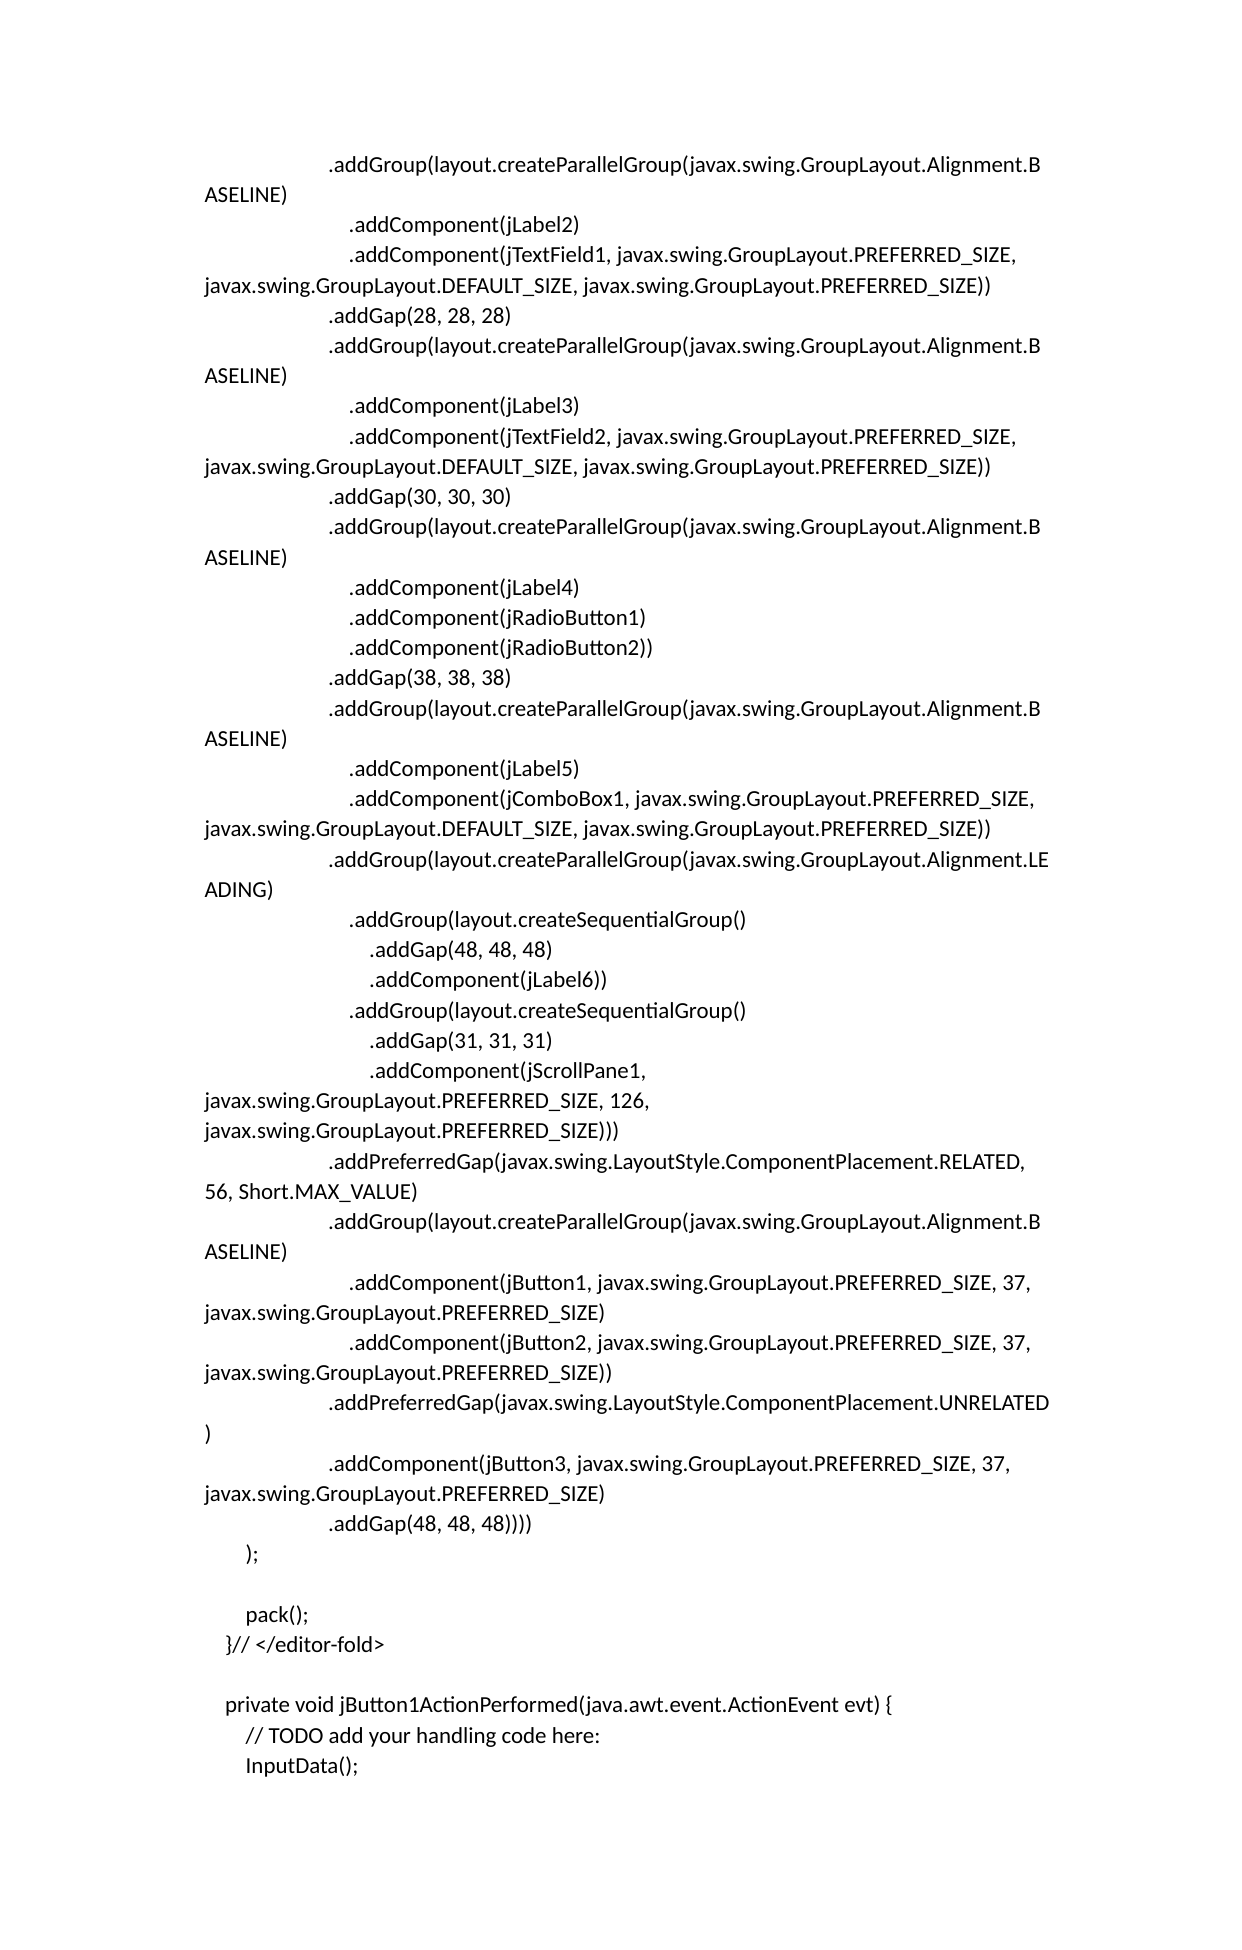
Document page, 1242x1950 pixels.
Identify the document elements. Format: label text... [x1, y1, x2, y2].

list pack(); [204, 1600, 1051, 1628]
list .addComponent(jButton3, javax.swing.GroupLayout.PREFERRED_SIZE, 37, javax.swing.GroupLayout.PREFERRED_SIZE) [204, 1449, 1051, 1507]
list .addComponent(jRadioButton2)) [204, 633, 1051, 661]
list .addComponent(jLabel6)) [204, 966, 1051, 994]
list .addComponent(jLabel2) [204, 210, 1051, 238]
list .addGap(31, 31, 31) [204, 1026, 1051, 1054]
list .addComponent(jLabel3) [204, 392, 1051, 420]
list .addPreferredGap(javax.swing.LayoutStyle.ComponentPlacement.UNRELATED) [204, 1388, 1051, 1447]
list .addGap(48, 48, 48)))) [204, 1509, 1051, 1537]
list .addGroup(layout.createParallelGroup(javax.swing.GroupLayout.Alignment.LEADING) [204, 845, 1051, 903]
list .addGroup(layout.createParallelGroup(javax.swing.GroupLayout.Alignment.BASELINE) [204, 150, 1051, 208]
list .addGap(30, 30, 30) [204, 482, 1051, 510]
list .addComponent(jComboBox1, javax.swing.GroupLayout.PREFERRED_SIZE, javax.swing.GroupLayout.DEFAULT_SIZE, javax.swing.GroupLayout.PREFERRED_SIZE)) [204, 784, 1051, 843]
list .addGap(48, 48, 48) [204, 935, 1051, 963]
list .addGap(28, 28, 28) [204, 301, 1051, 329]
list .addComponent(jButton2, javax.swing.GroupLayout.PREFERRED_SIZE, 37, javax.swing.GroupLayout.PREFERRED_SIZE)) [204, 1328, 1051, 1386]
list }// </editor-fold> [204, 1630, 1051, 1658]
list .addComponent(jScrollPane1, javax.swing.GroupLayout.PREFERRED_SIZE, 126, javax.swing.GroupLayout.PREFERRED_SIZE))) [204, 1056, 1051, 1145]
list .addGroup(layout.createParallelGroup(javax.swing.GroupLayout.Alignment.BASELINE) [204, 1207, 1051, 1266]
list .addPreferredGap(javax.swing.LayoutStyle.ComponentPlacement.RELATED, 56, Short.MAX_VALUE) [204, 1147, 1051, 1205]
list InputData(); [204, 1751, 1051, 1779]
list .addComponent(jLabel4) [204, 573, 1051, 601]
list ); [204, 1539, 1051, 1568]
list .addComponent(jTextField2, javax.swing.GroupLayout.PREFERRED_SIZE, javax.swing.GroupLayout.DEFAULT_SIZE, javax.swing.GroupLayout.PREFERRED_SIZE)) [204, 422, 1051, 480]
list .addGroup(layout.createSequentialGroup() [204, 996, 1051, 1024]
list .addComponent(jButton1, javax.swing.GroupLayout.PREFERRED_SIZE, 37, javax.swing.GroupLayout.PREFERRED_SIZE) [204, 1268, 1051, 1326]
list .addGroup(layout.createParallelGroup(javax.swing.GroupLayout.Alignment.BASELINE) [204, 512, 1051, 571]
list .addGroup(layout.createParallelGroup(javax.swing.GroupLayout.Alignment.BASELINE) [204, 331, 1051, 389]
list // TODO add your handling code here: [204, 1721, 1051, 1749]
list .addComponent(jTextField1, javax.swing.GroupLayout.PREFERRED_SIZE, javax.swing.GroupLayout.DEFAULT_SIZE, javax.swing.GroupLayout.PREFERRED_SIZE)) [204, 241, 1051, 299]
list .addGroup(layout.createSequentialGroup() [204, 905, 1051, 933]
list .addComponent(jRadioButton1) [204, 603, 1051, 631]
list .addGroup(layout.createParallelGroup(javax.swing.GroupLayout.Alignment.BASELINE) [204, 694, 1051, 752]
list .addComponent(jLabel5) [204, 754, 1051, 782]
list private void jButton1ActionPerformed(java.awt.event.ActionEvent evt) { [204, 1691, 1051, 1719]
list .addGap(38, 38, 38) [204, 663, 1051, 692]
